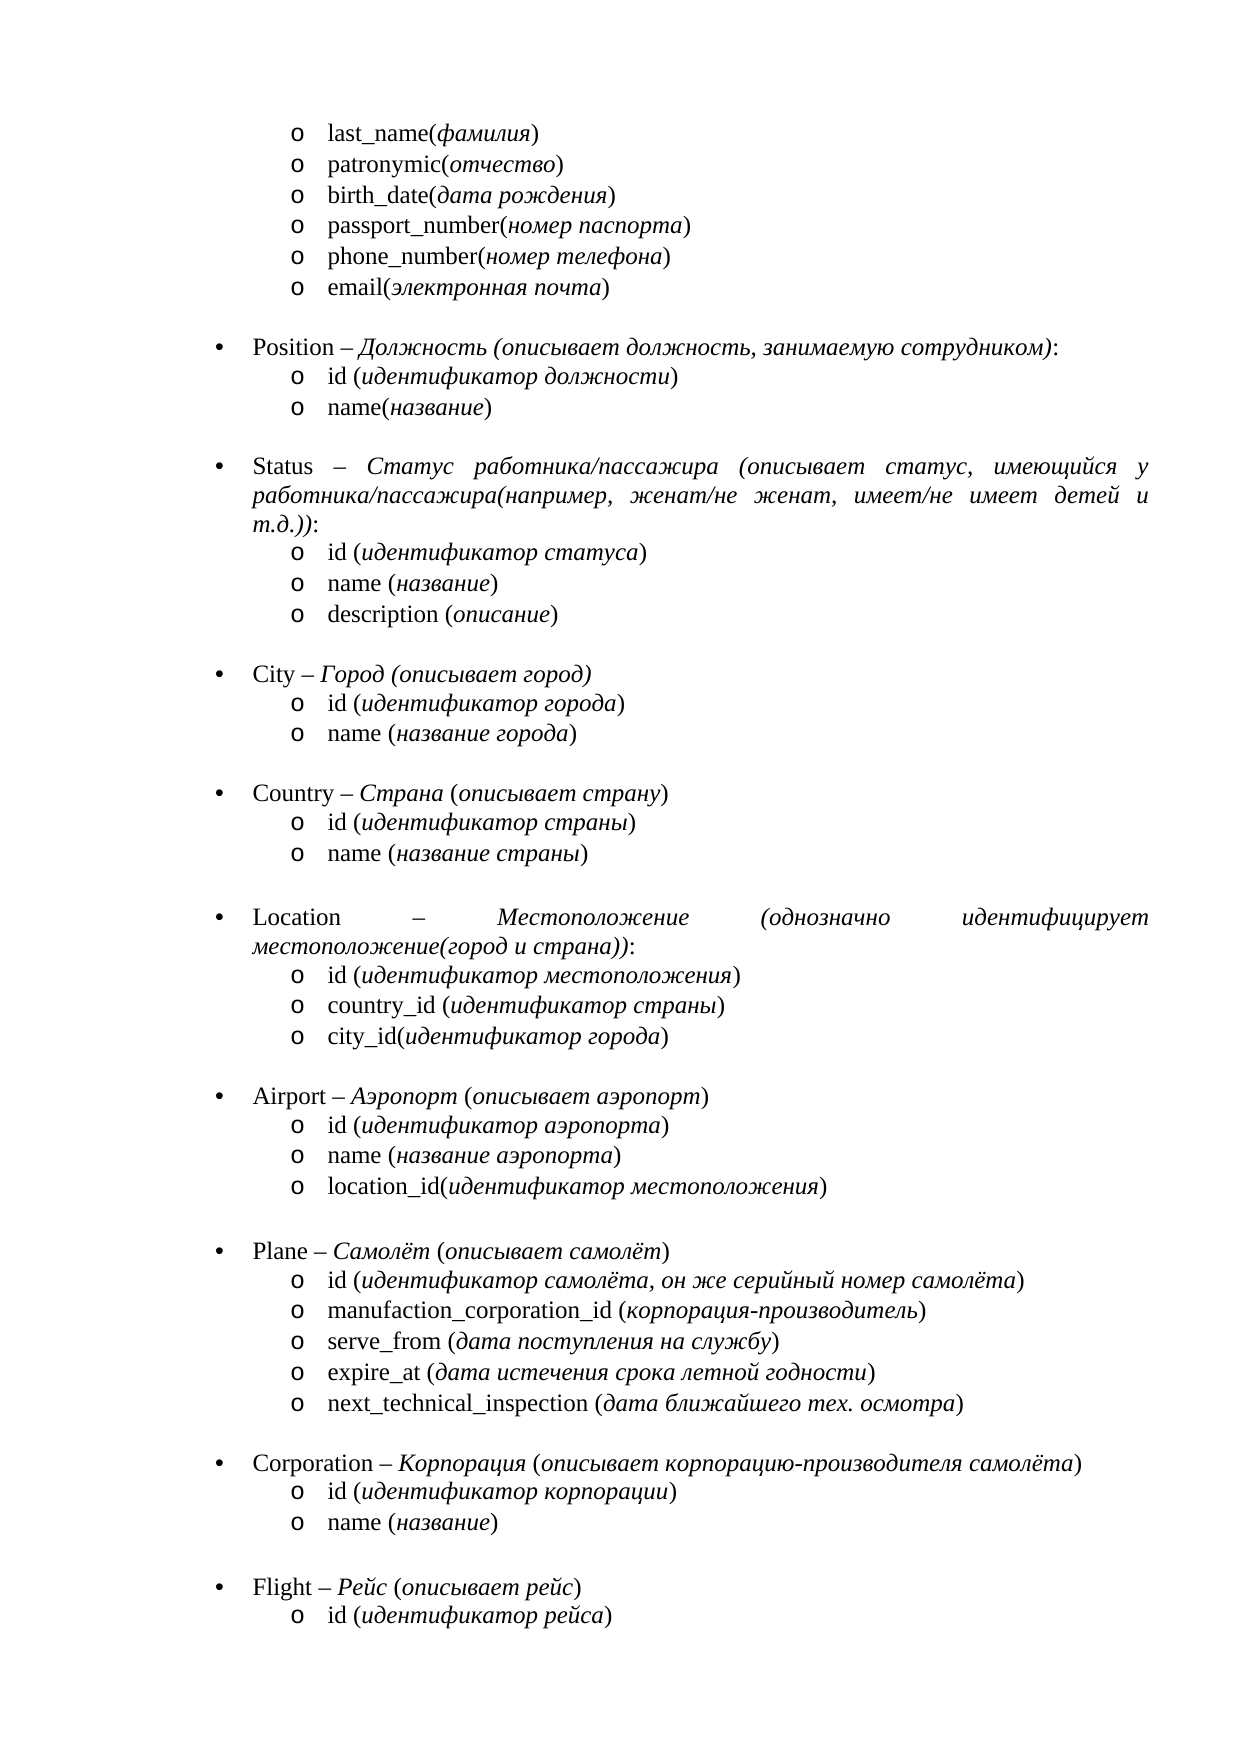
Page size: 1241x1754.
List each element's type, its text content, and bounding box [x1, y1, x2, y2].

list name (название) [290, 568, 1152, 599]
list name (название страны) [290, 838, 1152, 868]
list country_id (идентификатор страны) [290, 991, 1152, 1021]
list Location – Местоположение (однозначно идентифицирует местоположение(город и страна)): [215, 902, 1152, 960]
list id (идентификатор города) [290, 688, 1152, 718]
list Airport – Аэропорт (описывает аэропорт) [215, 1081, 1152, 1110]
list id (идентификатор должности) [290, 361, 1152, 392]
list Plane – Самолёт (описывает самолёт) [215, 1236, 1152, 1265]
list id (идентификатор корпорации) [290, 1476, 1152, 1507]
list Flight – Рейс (описывает рейс) [215, 1572, 1152, 1601]
list id (идентификатор местоположения) [290, 960, 1152, 991]
list location_id(идентификатор местоположения) [290, 1171, 1152, 1202]
list manufaction_corporation_id (корпорация-производитель) [290, 1296, 1152, 1326]
list email(электронная почта) [290, 272, 1152, 303]
list next_technical_inspection (дата ближайшего тех. осмотра) [290, 1388, 1152, 1419]
list id (идентификатор рейса) [290, 1601, 1152, 1631]
list id (идентификатор самолёта, он же серийный номер самолёта) [290, 1265, 1152, 1296]
list id (идентификатор страны) [290, 807, 1152, 838]
list expire_at (дата истечения срока летной годности) [290, 1357, 1152, 1388]
list description (описание) [290, 599, 1152, 630]
list id (идентификатор статуса) [290, 537, 1152, 568]
list City – Город (описывает город) [215, 659, 1152, 688]
list passport_number(номер паспорта) [290, 211, 1152, 241]
list birth_date(дата рождения) [290, 180, 1152, 211]
list Corporation – Корпорация (описывает корпорацию-производителя самолёта) [215, 1448, 1152, 1476]
list name(название) [290, 392, 1152, 422]
list city_id(идентификатор города) [290, 1021, 1152, 1052]
list last_name(фамилия) [290, 118, 1152, 149]
list patronymic(отчество) [290, 149, 1152, 180]
list phone_number(номер телефона) [290, 241, 1152, 272]
list name (название) [290, 1507, 1152, 1538]
list Status – Статус работника/пассажира (описывает статус, имеющийся у работника/пассажира(например, женат/не женат, имеет/не имеет детей и т.д.)): [215, 451, 1152, 537]
list name (название аэропорта) [290, 1141, 1152, 1171]
list Country – Страна (описывает страну) [215, 778, 1152, 807]
list id (идентификатор аэропорта) [290, 1110, 1152, 1141]
list Position – Должность (описывает должность, занимаемую сотрудником): [215, 332, 1152, 361]
list name (название города) [290, 718, 1152, 749]
list serve_from (дата поступления на службу) [290, 1326, 1152, 1357]
